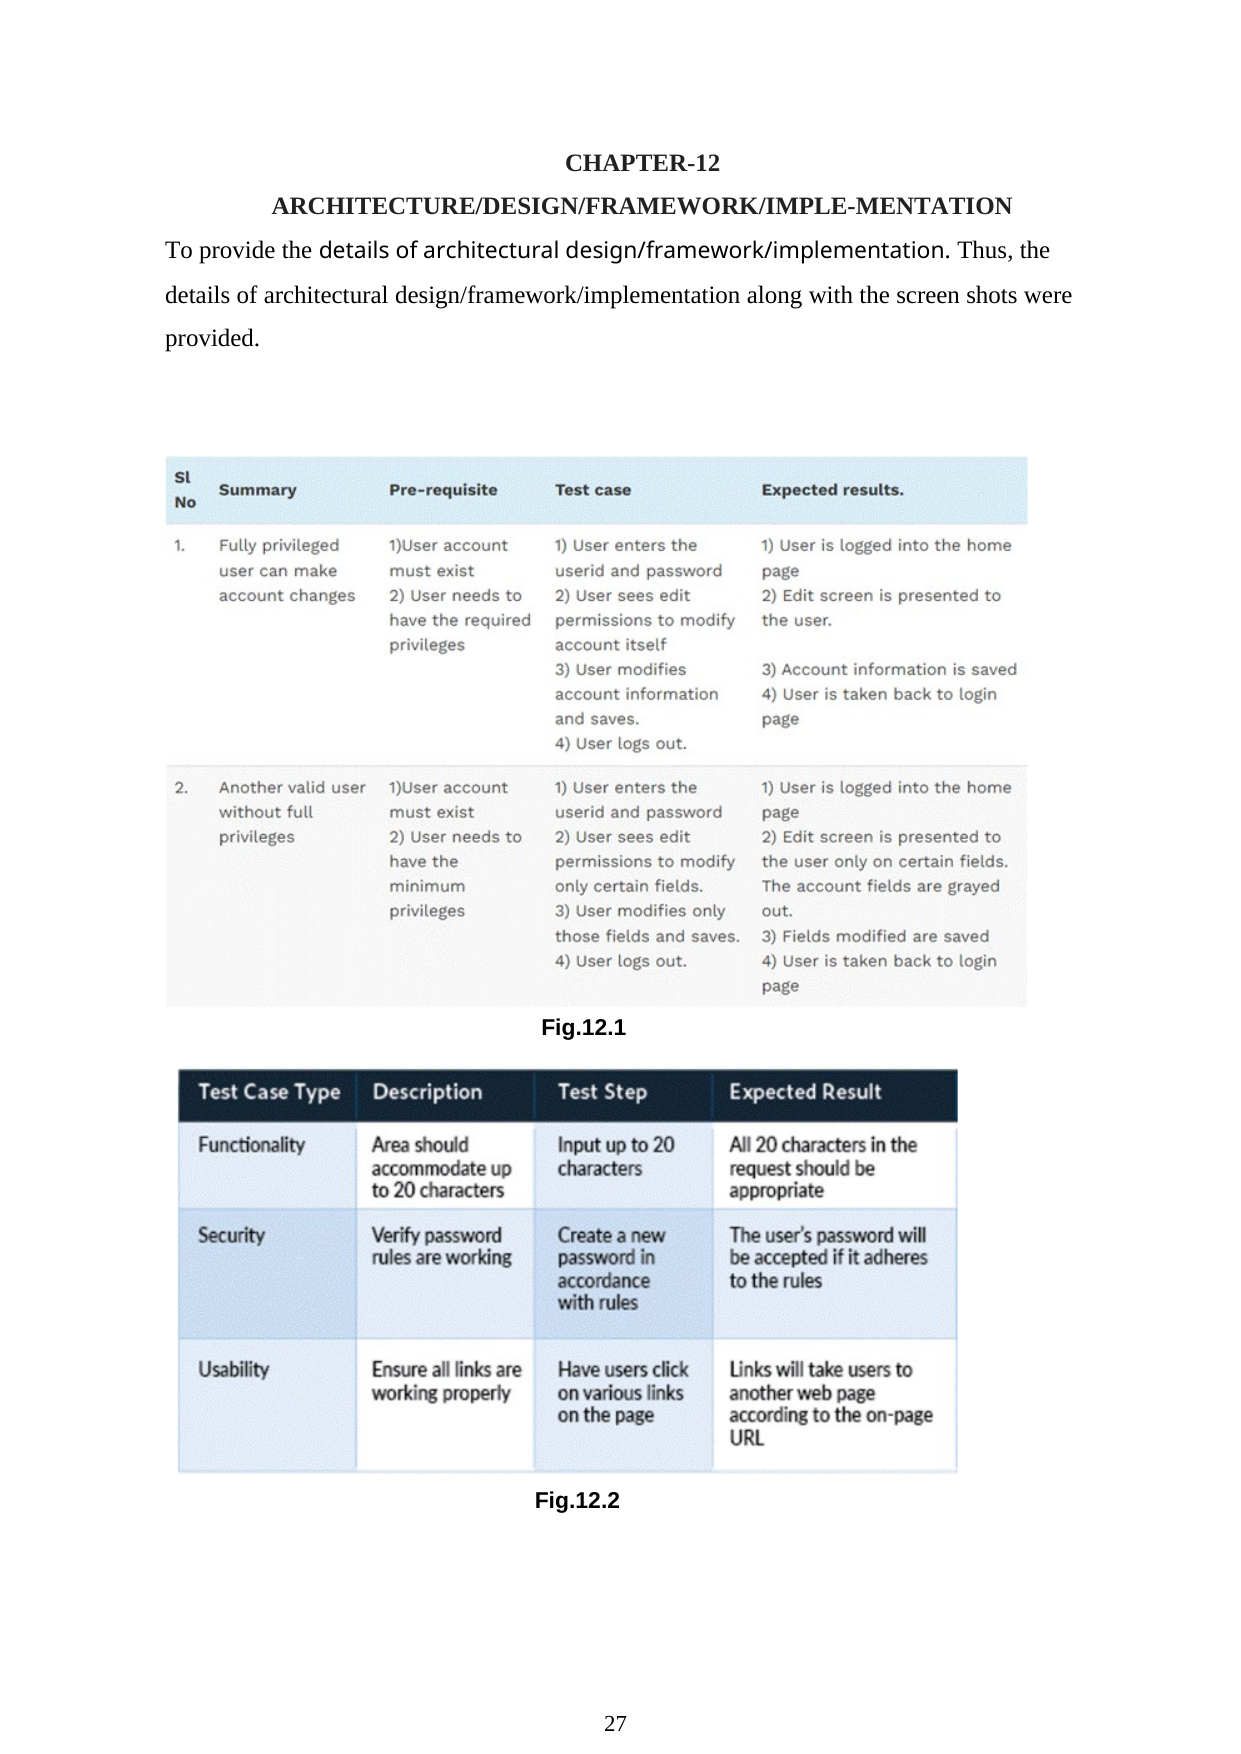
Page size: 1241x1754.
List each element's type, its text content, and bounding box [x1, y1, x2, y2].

text Fig.12.2 [534, 1077, 1130, 1513]
picture [165, 456, 1028, 1008]
text CHAPTER-12 ARCHITECTURE/DESIGN/FRAMEWORK/IMPLE-MENTATION [271, 148, 1014, 220]
picture [177, 1068, 958, 1475]
text To provide the details of architectural design/framework/implementation. Thus, the details of architectural design/framework/implementation along with the screen shots were provided. [165, 234, 1096, 352]
text Fig.12.1 [541, 458, 1130, 1040]
